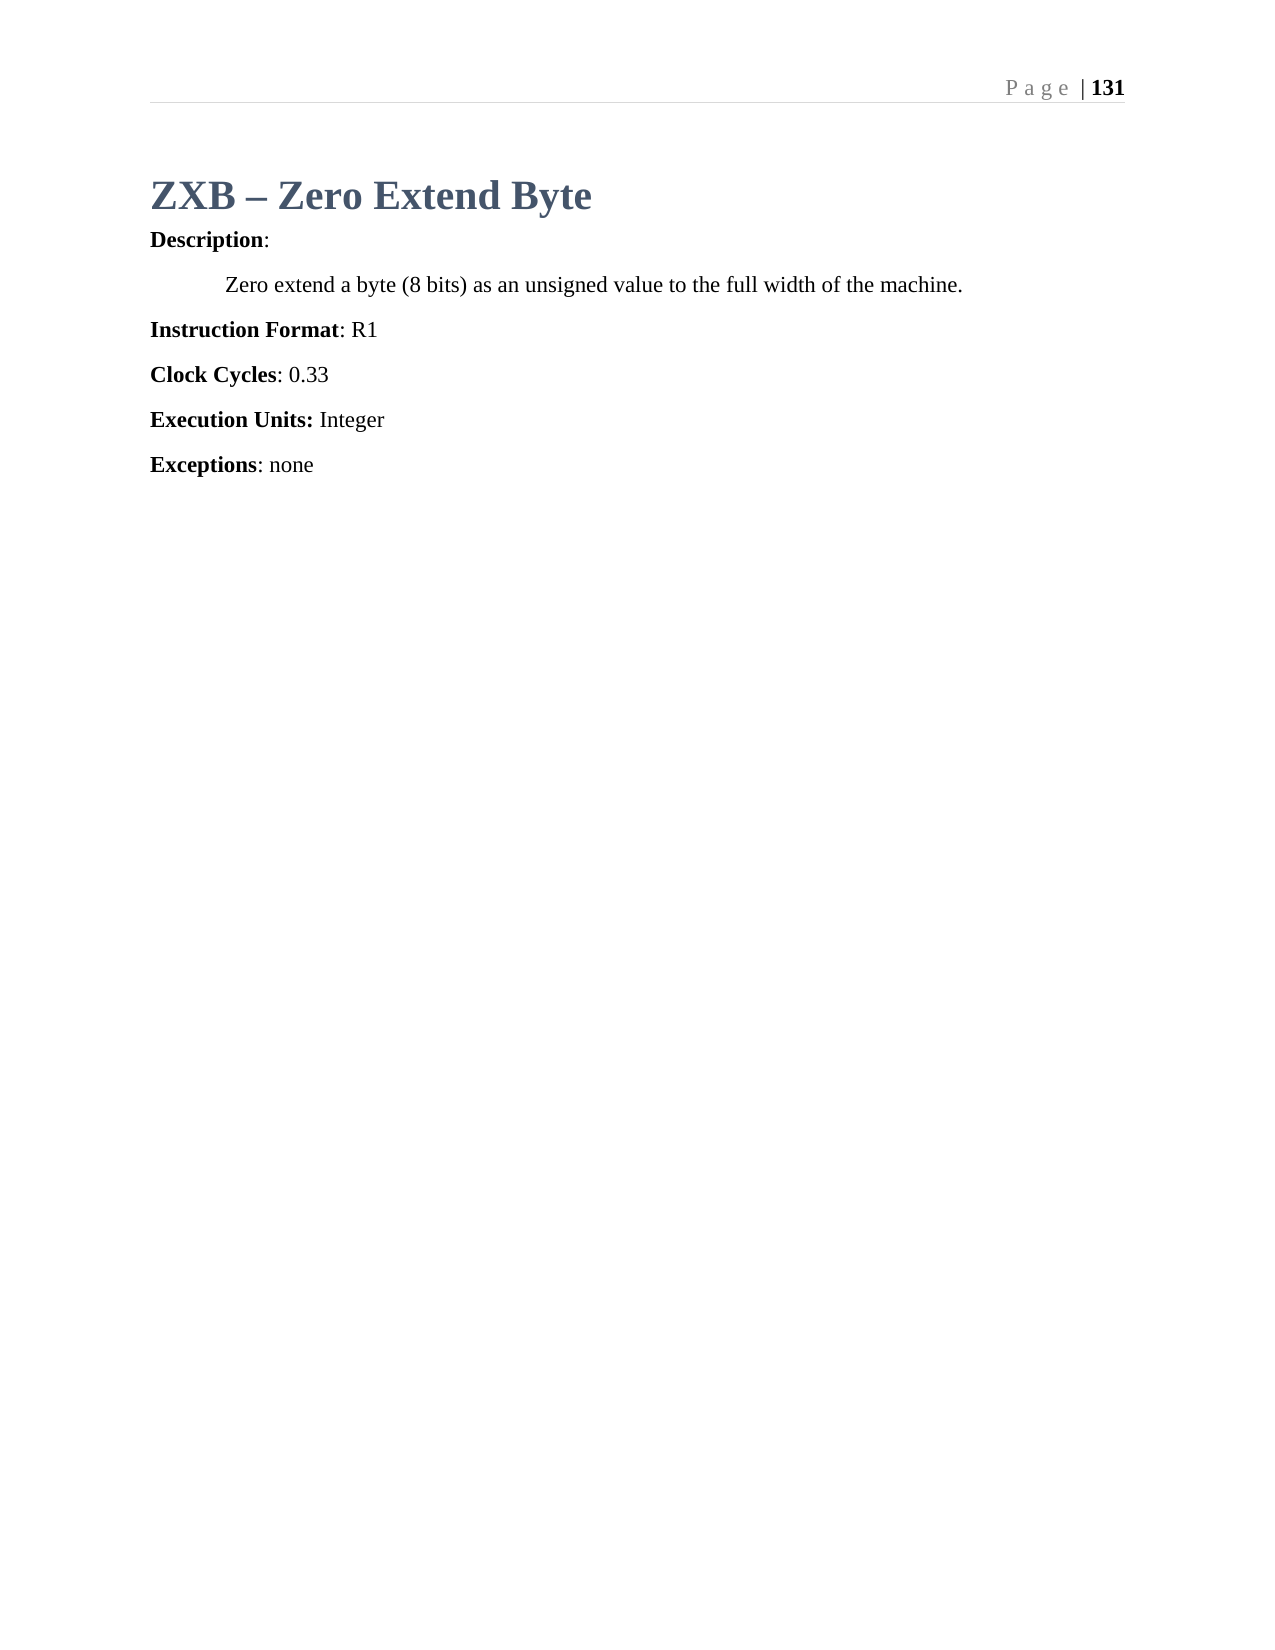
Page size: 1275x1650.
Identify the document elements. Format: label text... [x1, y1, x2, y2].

subtitle ZXB – Zero Extend Byte [150, 171, 1125, 219]
text Clock Cycles: 0.33 [150, 361, 1125, 388]
text Description: [150, 226, 1125, 252]
text Zero extend a byte (8 bits) as an unsigned value to the full width of the machine. [225, 271, 1125, 297]
text Exceptions: none [150, 451, 1125, 478]
text Instruction Format: R1 [150, 316, 1125, 342]
text Execution Units: Integer [150, 406, 1125, 433]
